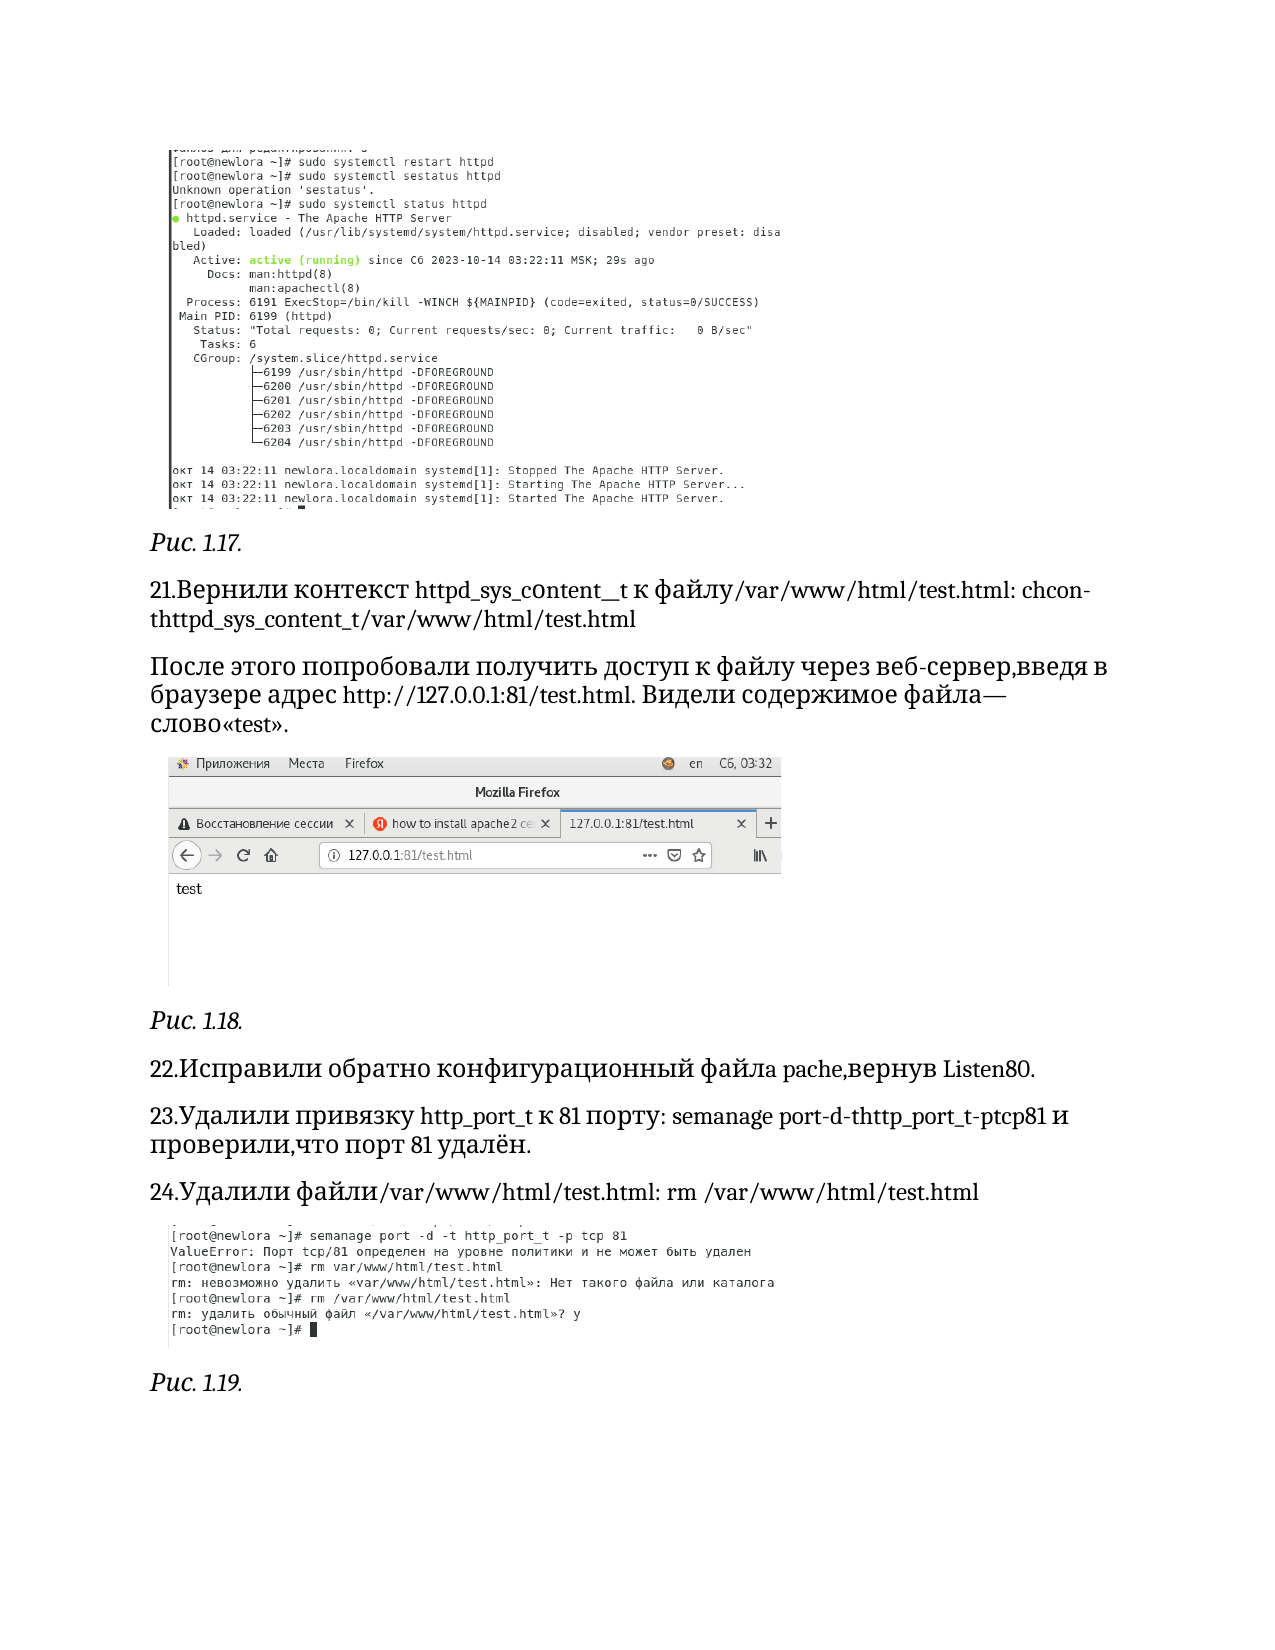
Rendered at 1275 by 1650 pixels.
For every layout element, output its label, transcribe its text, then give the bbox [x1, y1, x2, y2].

text Рис. 1.17. [150, 529, 1125, 558]
text 21.Вернили контекст httpd_sys_cоntent__t к файлу/var/www/html/test.html: chcon-thttpd_sys_content_t/var/www/html/test.html [150, 576, 1125, 634]
picture [168, 150, 782, 509]
text 22.Исправили обратно конфигурационный файлa pache,вернув Listen80. [150, 1054, 1125, 1083]
text После этого попробовали получить доступ к файлу через веб-сервер,введя в браузере адрес http://127.0.0.1:81/test.html. Видели содержимое файла—слово«test». [150, 653, 1125, 739]
picture [168, 1225, 782, 1348]
text 23.Удалили привязку http_port_t к 81 порту: semanage port-d-thttp_port_t-ptcp81 и проверили,что порт 81 удалён. [150, 1102, 1125, 1159]
text 24.Удалили файли/var/www/html/test.html: rm /var/www/html/test.html [150, 1178, 1125, 1207]
picture [168, 757, 782, 987]
text Рис. 1.19. [150, 1368, 1125, 1397]
text Рис. 1.18. [150, 1007, 1125, 1036]
